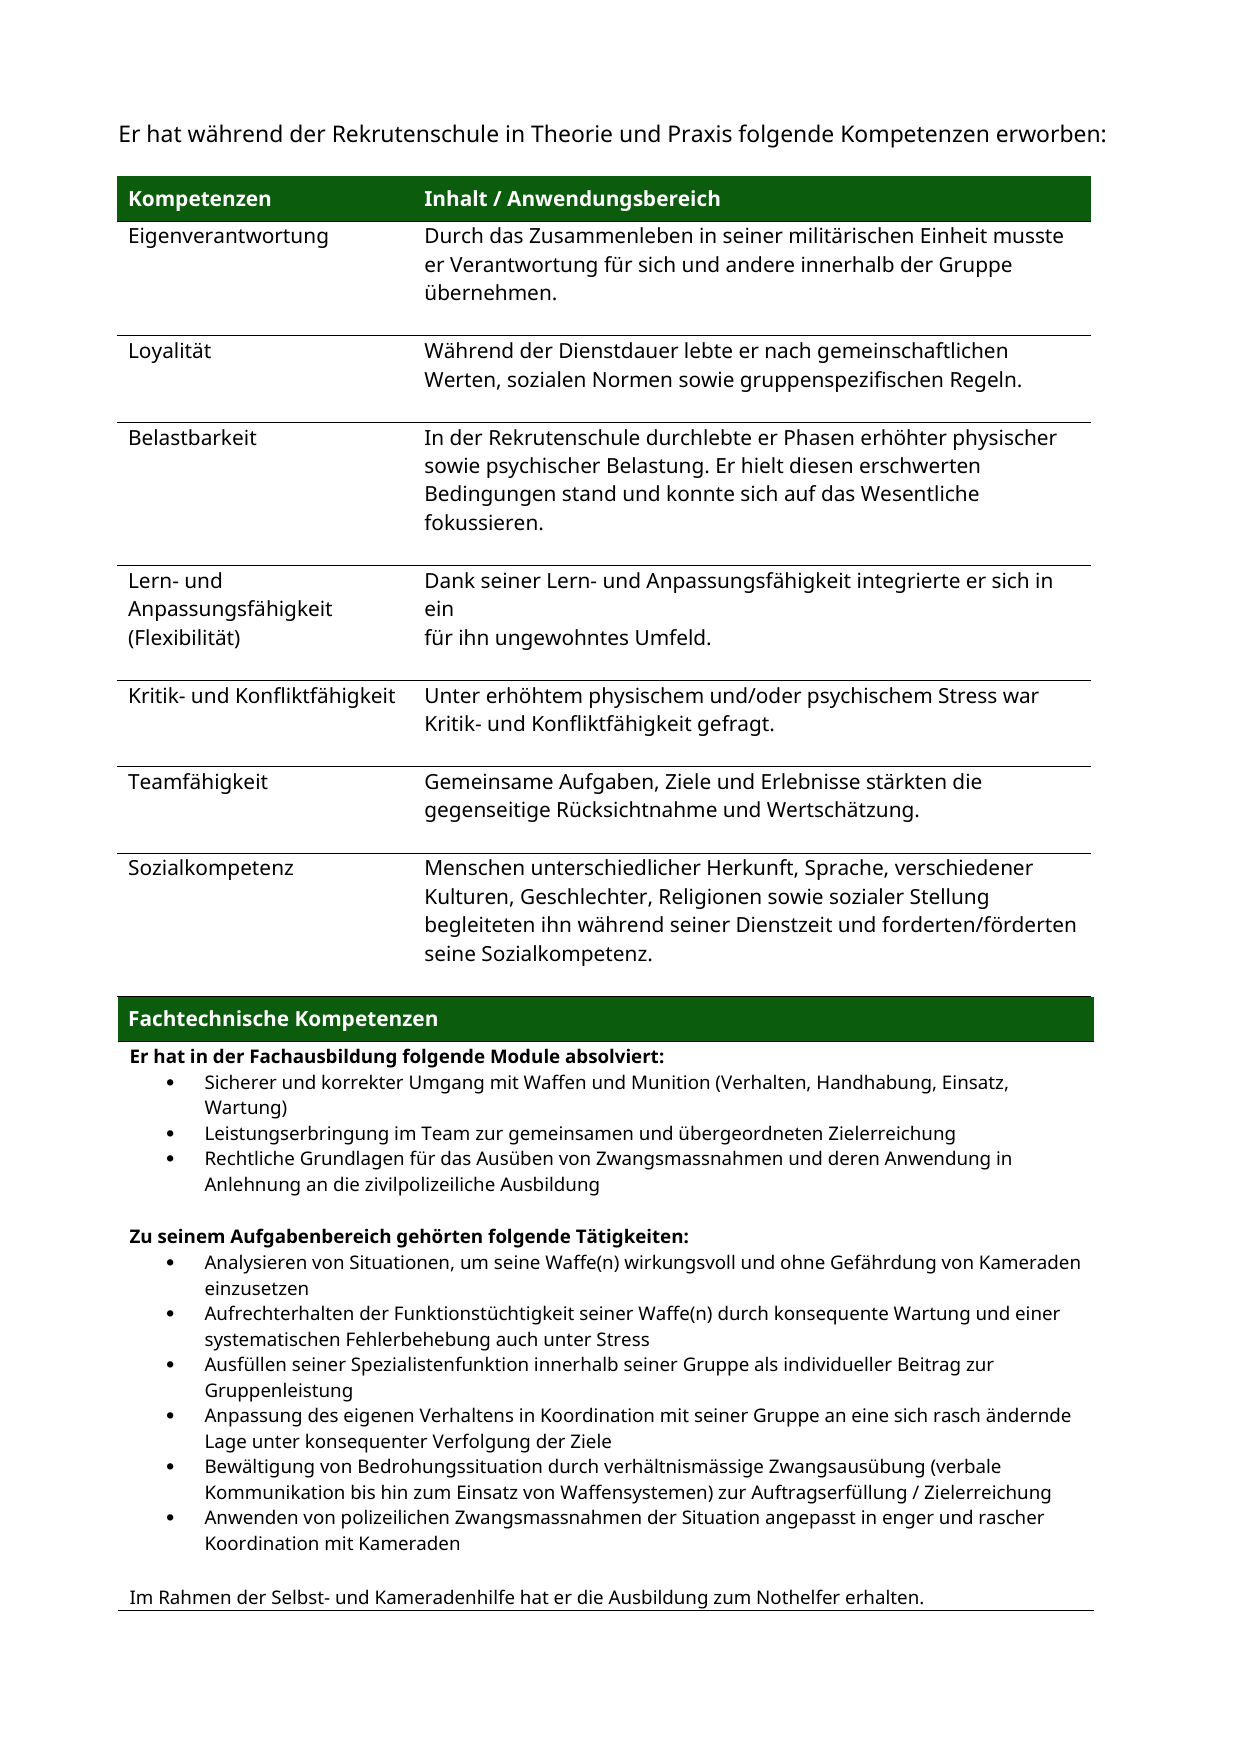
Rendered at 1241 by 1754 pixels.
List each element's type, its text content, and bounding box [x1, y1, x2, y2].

table_cell Loyalität [117, 336, 413, 422]
table_header Kompetenzen [117, 176, 413, 221]
table_cell Sozialkompetenz [117, 854, 413, 996]
table_cell Gemeinsame Aufgaben, Ziele und Erlebnisse stärkten die gegenseitige Rücksichtnahme und Wertschätzung. [413, 767, 1091, 852]
table_cell Menschen unterschiedlicher Herkunft, Sprache, verschiedener Kulturen, Geschlechter, Religionen sowie sozialer Stellung begleiteten ihn während seiner Dienstzeit und forderten/förderten seine Sozialkompetenz. [413, 854, 1091, 996]
table_header Inhalt / Anwendungsbereich [413, 176, 1091, 221]
table_cell Teamfähigkeit [117, 767, 413, 852]
table_cell Eigenverantwortung [117, 222, 413, 335]
table_cell Unter erhöhtem physischem und/oder psychischem Stress war Kritik- und Konfliktfähigkeit gefragt. [413, 681, 1091, 766]
table_cell Kritik- und Konfliktfähigkeit [117, 681, 413, 766]
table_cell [118, 1042, 1094, 1610]
table_header Fachtechnische Kompetenzen [118, 997, 1094, 1041]
table_cell Lern- und Anpassungsfähigkeit (Flexibilität) [117, 566, 413, 680]
text Er hat während der Rekrutenschule in Theorie und Praxis folgende Kompetenzen erworben: [118, 118, 1122, 149]
table_cell Während der Dienstdauer lebte er nach gemeinschaftlichen Werten, sozialen Normen sowie gruppenspezifischen Regeln. [413, 336, 1091, 422]
table_cell Durch das Zusammenleben in seiner militärischen Einheit musste er Verantwortung für sich und andere innerhalb der Gruppe übernehmen. [413, 222, 1091, 335]
table_cell Dank seiner Lern- und Anpassungsfähigkeit integrierte er sich in ein für ihn ungewohntes Umfeld. [413, 566, 1091, 680]
table_cell In der Rekrutenschule durchlebte er Phasen erhöhter physischer sowie psychischer Belastung. Er hielt diesen erschwerten Bedingungen stand und konnte sich auf das Wesentliche fokussieren. [413, 423, 1091, 565]
table_cell Belastbarkeit [117, 423, 413, 565]
